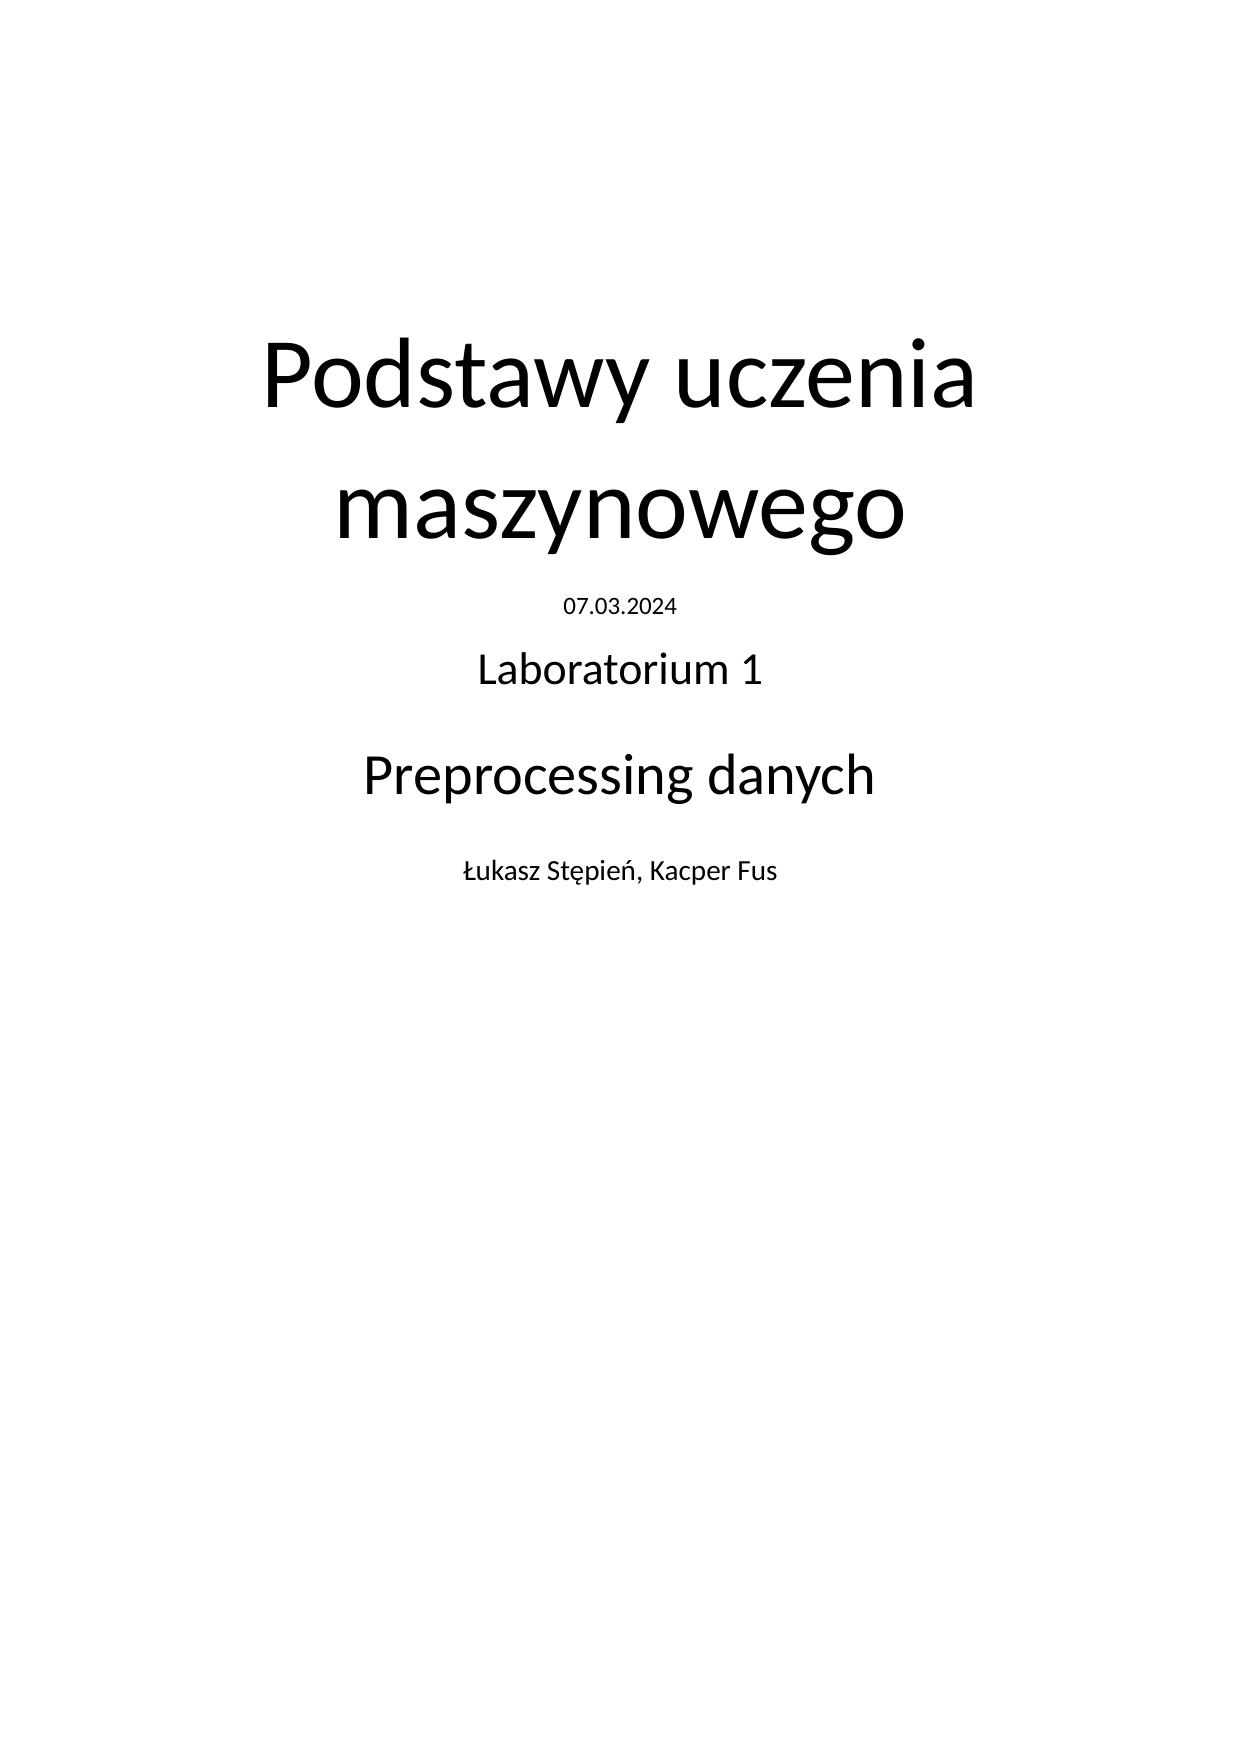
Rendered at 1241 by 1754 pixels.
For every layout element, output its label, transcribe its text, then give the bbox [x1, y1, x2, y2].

text 07.03.2024 [148, 590, 1093, 621]
text Preprocessing danych [148, 738, 1093, 809]
text Łukasz Stępień, Kacper Fus [148, 852, 1093, 888]
text Laboratorium 1 [148, 640, 1093, 696]
text Podstawy uczenia maszynowego [148, 310, 1093, 564]
